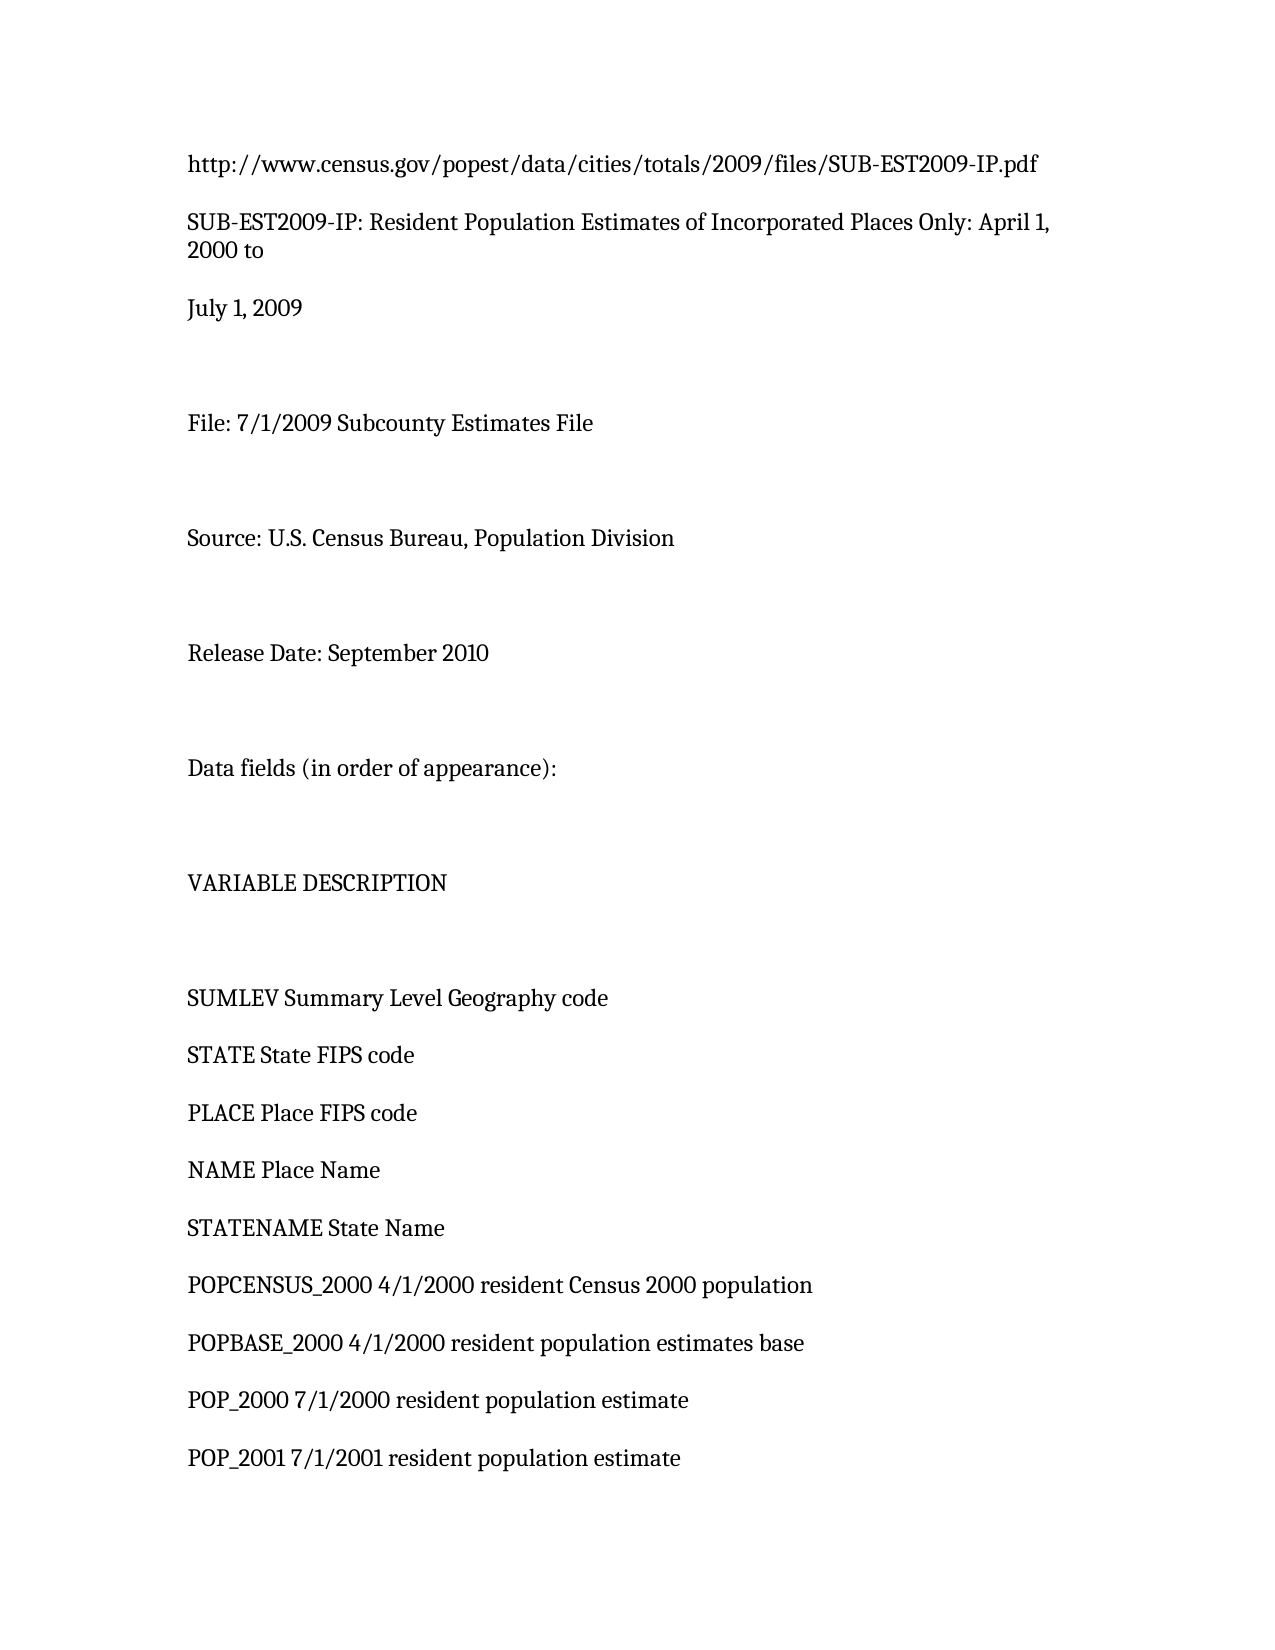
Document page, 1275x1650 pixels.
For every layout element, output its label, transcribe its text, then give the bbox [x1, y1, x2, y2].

text Release Date: September 2010 [187, 639, 1087, 667]
text http://www.census.gov/popest/data/cities/totals/2009/files/SUB-EST2009-IP.pdf [187, 150, 1087, 179]
text File: 7/1/2009 Subcounty Estimates File [187, 409, 1087, 437]
text Source: U.S. Census Bureau, Population Division [187, 524, 1087, 552]
text SUMLEV Summary Level Geography code [187, 984, 1087, 1012]
text STATENAME State Name [187, 1214, 1087, 1242]
text POPBASE_2000 4/1/2000 resident population estimates base [187, 1329, 1087, 1357]
text Data fields (in order of appearance): [187, 754, 1087, 782]
text POP_2001 7/1/2001 resident population estimate [187, 1444, 1087, 1472]
text PLACE Place FIPS code [187, 1099, 1087, 1127]
text POPCENSUS_2000 4/1/2000 resident Census 2000 population [187, 1271, 1087, 1300]
text POP_2000 7/1/2000 resident population estimate [187, 1386, 1087, 1415]
text STATE State FIPS code [187, 1041, 1087, 1070]
text VARIABLE DESCRIPTION [187, 869, 1087, 897]
text NAME Place Name [187, 1156, 1087, 1185]
text July 1, 2009 [187, 294, 1087, 322]
text SUB-EST2009-IP: Resident Population Estimates of Incorporated Places Only: April 1, 2000 to [187, 207, 1087, 265]
